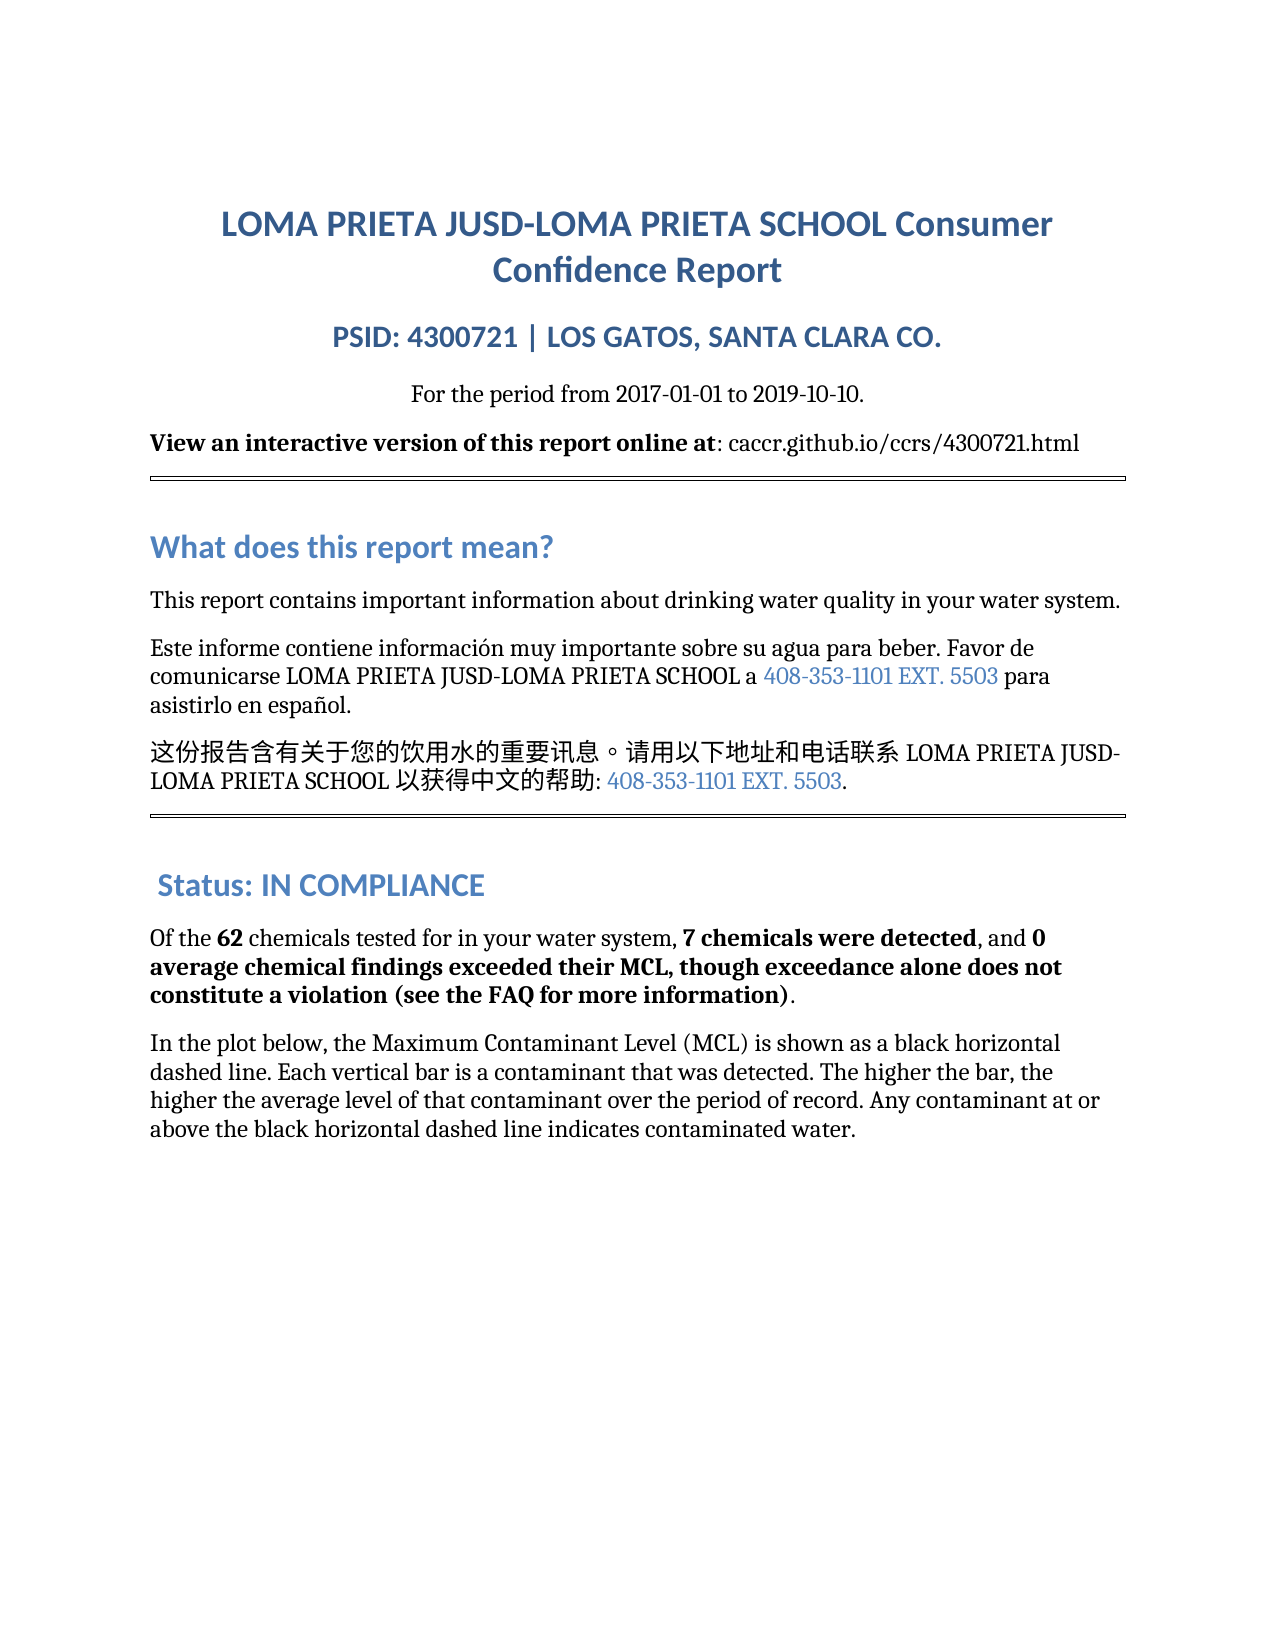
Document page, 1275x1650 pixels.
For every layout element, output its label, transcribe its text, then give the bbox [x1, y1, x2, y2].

text For the period from 2017-01-01 to 2019-10-10. [150, 380, 1125, 408]
text In the plot below, the Maximum Contaminant Level (MCL) is shown as a black horizontal dashed line. Each vertical bar is a contaminant that was detected. The higher the bar, the higher the average level of that contaminant over the period of record. Any contaminant at or above the black horizontal dashed line indicates contaminated water. [150, 1029, 1125, 1144]
subtitle Status: IN COMPLIANCE [150, 864, 1125, 905]
subtitle PSID: 4300721 | LOS GATOS, SANTA CLARA CO. [150, 317, 1125, 355]
title LOMA PRIETA JUSD-LOMA PRIETA SCHOOL Consumer Confidence Report [150, 200, 1125, 292]
text View an interactive version of this report online at: caccr.github.io/ccrs/4300721.html [150, 429, 1125, 458]
text 这份报告含有关于您的饮用水的重要讯息。请用以下地址和电话联系 LOMA PRIETA JUSD-LOMA PRIETA SCHOOL 以获得中文的帮助: 408-353-1101 EXT. 5503. [150, 738, 1125, 796]
text This report contains important information about drinking water quality in your water system. [150, 586, 1125, 615]
text Este informe contiene información muy importante sobre su agua para beber. Favor de comunicarse LOMA PRIETA JUSD-LOMA PRIETA SCHOOL a 408-353-1101 EXT. 5503 para asistirlo en español. [150, 633, 1125, 720]
subtitle What does this report mean? [150, 526, 1125, 567]
text Of the 62 chemicals tested for in your water system, 7 chemicals were detected, and 0 average chemical findings exceeded their MCL, though exceedance alone does not constitute a violation (see the FAQ for more information). [150, 924, 1125, 1010]
